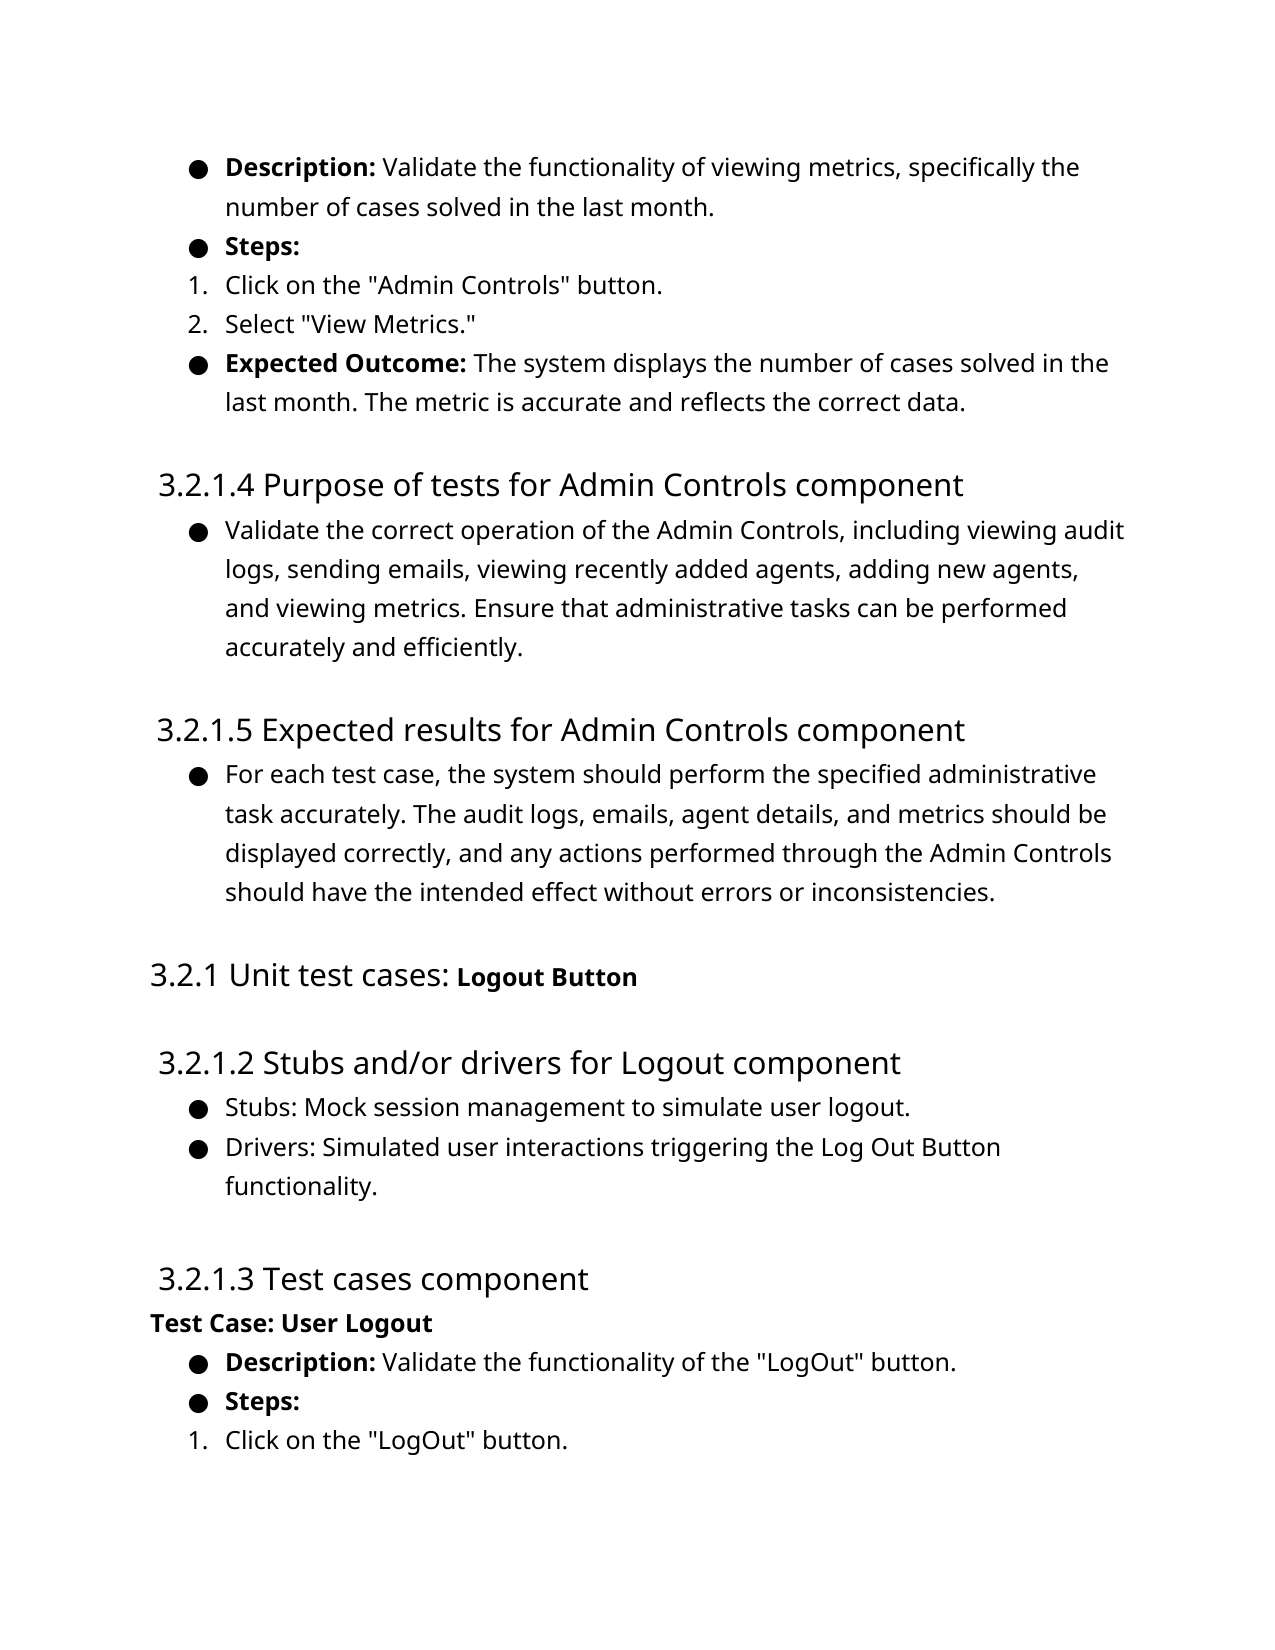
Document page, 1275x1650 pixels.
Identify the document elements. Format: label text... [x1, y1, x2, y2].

list Validate the correct operation of the Admin Controls, including viewing audit logs, sending emails, viewing recently added agents, adding new agents, and viewing metrics. Ensure that administrative tasks can be performed accurately and efficiently. [187, 512, 1125, 664]
text 3.2.1.4 Purpose of tests for Admin Controls component [150, 463, 1125, 506]
list Stubs: Mock session management to simulate user logout. [187, 1090, 1125, 1124]
text 3.2.1 Unit test cases: Logout Button [150, 953, 1125, 996]
list Click on the "LogOut" button. [187, 1423, 1125, 1457]
list Steps: [187, 228, 1125, 262]
list Description: Validate the functionality of the "LogOut" button. [187, 1344, 1125, 1379]
list Steps: [187, 1384, 1125, 1418]
text Test Case: User Logout [150, 1305, 1125, 1339]
text 3.2.1.3 Test cases component [150, 1256, 1125, 1299]
text 3.2.1.5 Expected results for Admin Controls component [150, 708, 1125, 751]
list Drivers: Simulated user interactions triggering the Log Out Button functionality. [187, 1129, 1125, 1202]
list Click on the "Admin Controls" button. [187, 267, 1125, 302]
list Expected Outcome: The system displays the number of cases solved in the last month. The metric is accurate and reflects the correct data. [187, 346, 1125, 419]
text 3.2.1.2 Stubs and/or drivers for Logout component [150, 1041, 1125, 1084]
list Description: Validate the functionality of viewing metrics, specifically the number of cases solved in the last month. [187, 150, 1125, 223]
list For each test case, the system should perform the specified administrative task accurately. The audit logs, emails, agent details, and metrics should be displayed correctly, and any actions performed through the Admin Controls should have the intended effect without errors or inconsistencies. [187, 757, 1125, 909]
list Select "View Metrics." [187, 307, 1125, 341]
